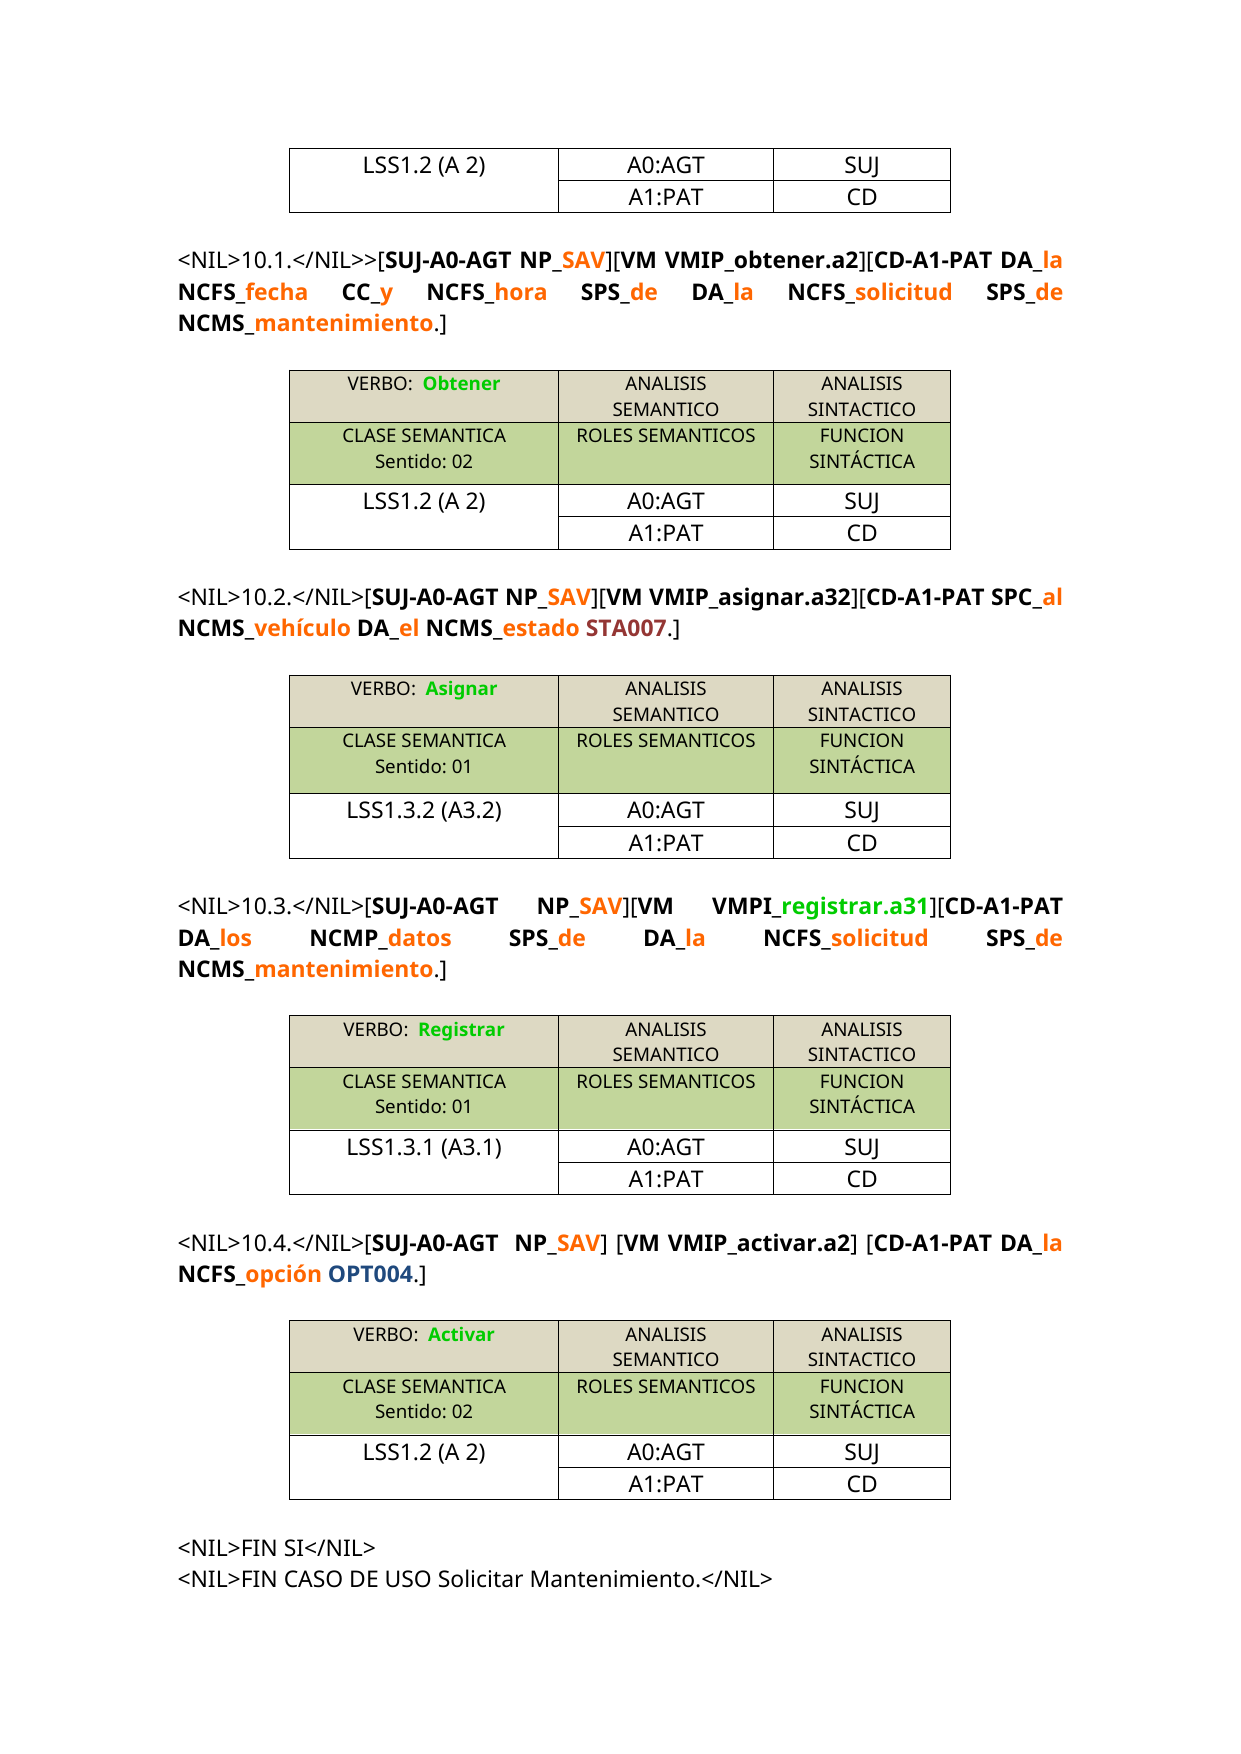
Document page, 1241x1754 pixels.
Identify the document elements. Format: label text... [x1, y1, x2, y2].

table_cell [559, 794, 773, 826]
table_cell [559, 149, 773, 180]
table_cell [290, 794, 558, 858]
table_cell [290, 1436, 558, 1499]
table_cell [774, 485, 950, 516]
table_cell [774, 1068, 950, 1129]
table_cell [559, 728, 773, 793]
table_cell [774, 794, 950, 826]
text <NIL>10.3.</NIL>[SUJ-A0-AGT NP_SAV][VM VMPI_registrar.a31][CD-A1-PAT DA_los NCMP_datos SPS_de DA_la NCFS_solicitud SPS_de NCMS_mantenimiento.] [177, 890, 1063, 984]
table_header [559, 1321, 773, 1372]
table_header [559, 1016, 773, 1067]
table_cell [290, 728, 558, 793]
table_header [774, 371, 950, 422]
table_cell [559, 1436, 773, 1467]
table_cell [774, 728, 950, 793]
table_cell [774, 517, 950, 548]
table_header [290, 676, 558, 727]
text <NIL>10.2.</NIL>[SUJ-A0-AGT NP_SAV][VM VMIP_asignar.a32][CD-A1-PAT SPC_al NCMS_vehículo DA_el NCMS_estado STA007.] [177, 581, 1063, 643]
text <NIL>FIN CASO DE USO Solicitar Mantenimiento.</NIL> [177, 1563, 1063, 1594]
text <NIL>FIN SI</NIL> [177, 1531, 1063, 1563]
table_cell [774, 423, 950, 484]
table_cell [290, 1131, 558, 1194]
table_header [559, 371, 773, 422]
text <NIL>10.4.</NIL>[SUJ-A0-AGT NP_SAV] [VM VMIP_activar.a2] [CD-A1-PAT DA_la NCFS_opción OPT004.] [177, 1226, 1063, 1289]
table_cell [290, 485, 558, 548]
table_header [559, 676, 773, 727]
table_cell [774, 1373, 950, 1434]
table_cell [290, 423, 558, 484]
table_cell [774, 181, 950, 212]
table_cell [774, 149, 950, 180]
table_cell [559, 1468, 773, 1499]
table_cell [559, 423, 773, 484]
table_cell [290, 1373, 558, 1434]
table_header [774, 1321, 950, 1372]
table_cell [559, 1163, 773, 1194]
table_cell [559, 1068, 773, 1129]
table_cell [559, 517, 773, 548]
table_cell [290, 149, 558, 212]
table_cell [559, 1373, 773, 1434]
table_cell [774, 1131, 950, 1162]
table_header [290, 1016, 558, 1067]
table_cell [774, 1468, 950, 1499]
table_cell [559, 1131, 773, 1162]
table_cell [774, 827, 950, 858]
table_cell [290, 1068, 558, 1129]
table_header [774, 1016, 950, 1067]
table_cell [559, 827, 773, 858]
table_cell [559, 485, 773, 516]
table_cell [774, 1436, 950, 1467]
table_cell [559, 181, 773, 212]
text <NIL>10.1.</NIL>>[SUJ-A0-AGT NP_SAV][VM VMIP_obtener.a2][CD-A1-PAT DA_la NCFS_fecha CC_y NCFS_hora SPS_de DA_la NCFS_solicitud SPS_de NCMS_mantenimiento.] [177, 244, 1063, 338]
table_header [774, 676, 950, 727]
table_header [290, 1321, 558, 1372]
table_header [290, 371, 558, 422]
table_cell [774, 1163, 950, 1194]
